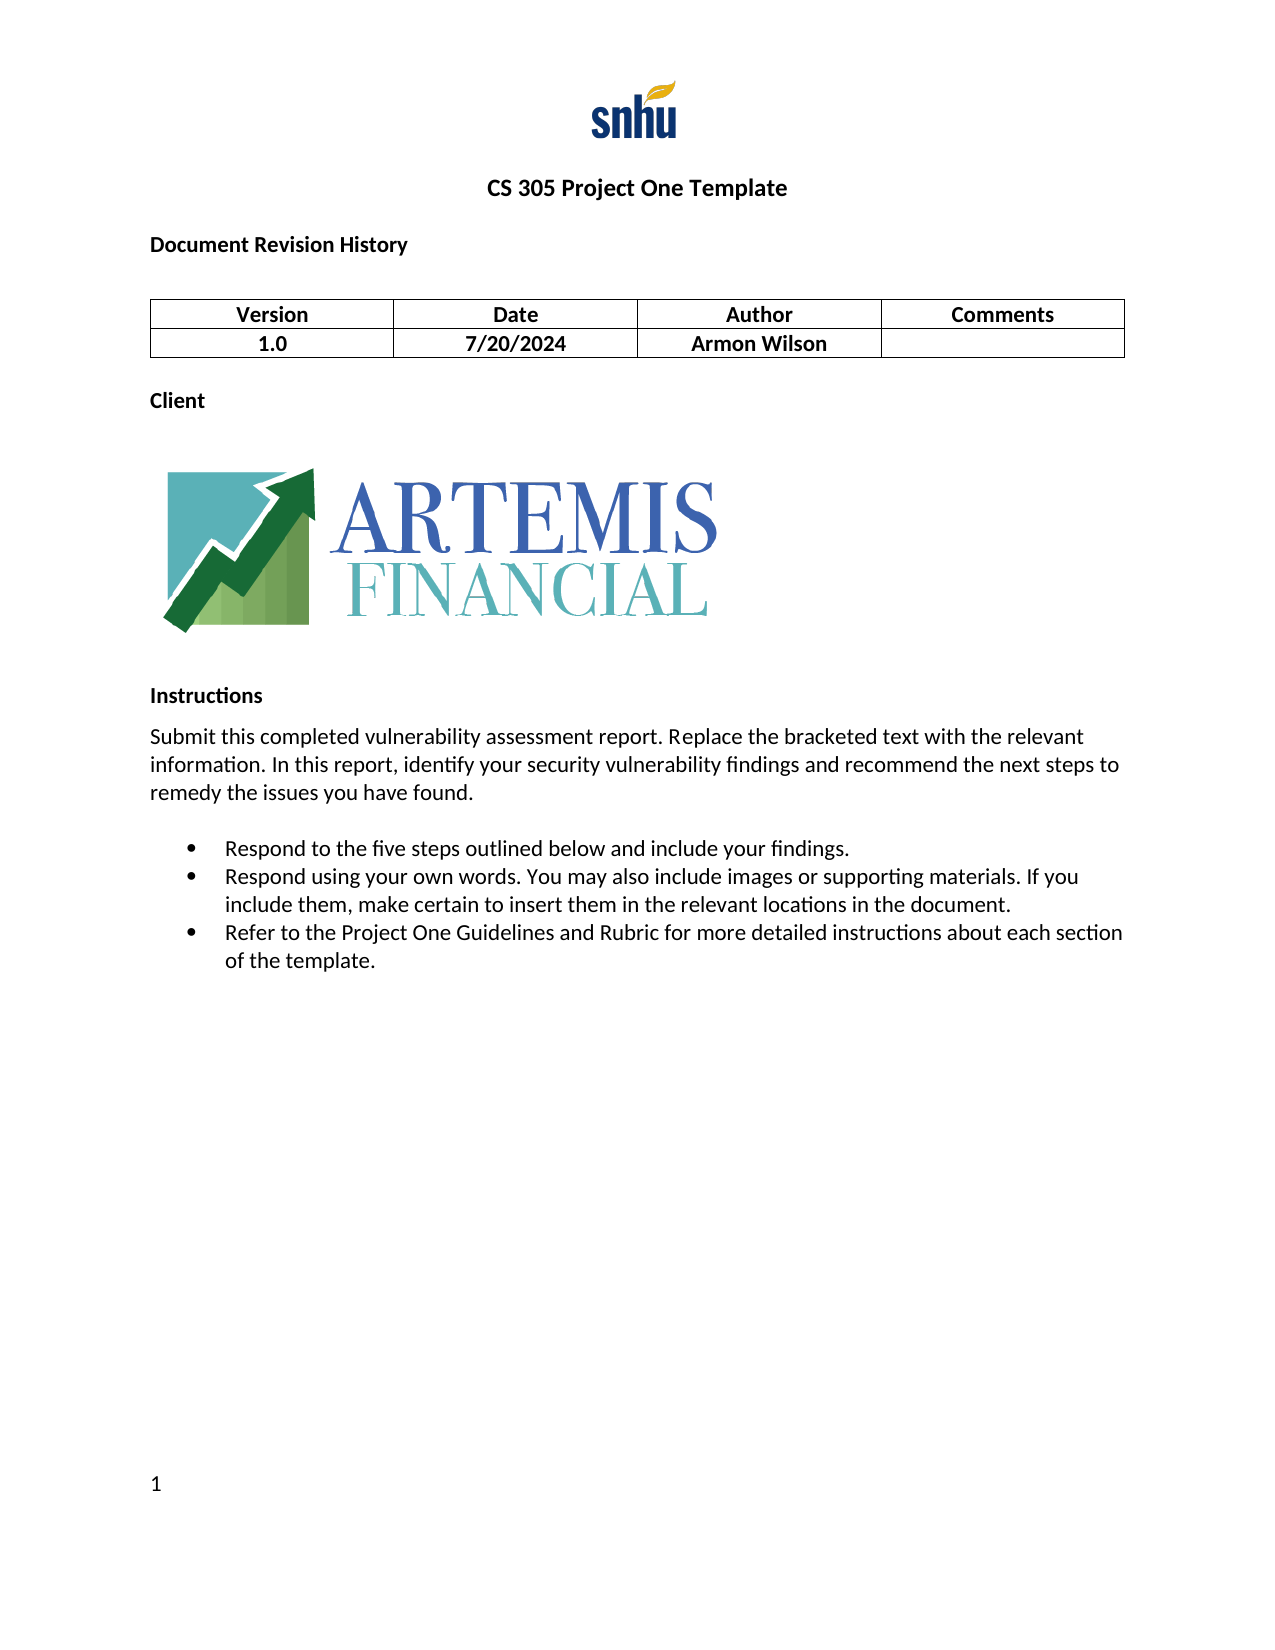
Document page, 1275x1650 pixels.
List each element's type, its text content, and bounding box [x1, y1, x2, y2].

table_header Date [394, 300, 637, 328]
table_header Version [151, 300, 393, 328]
table_cell 7/20/2024 [394, 329, 637, 357]
list Respond to the five steps outlined below and include your findings. [187, 834, 1125, 862]
subtitle CS 305 Project One Template [150, 172, 1125, 202]
picture [150, 454, 734, 654]
subtitle Instructions [150, 681, 1125, 709]
table_cell Armon Wilson [638, 329, 881, 357]
subtitle Document Revision History [150, 230, 1125, 258]
table_cell 1.0 [151, 329, 393, 357]
text Submit this completed vulnerability assessment report. Replace the bracketed text with the relevant information. In this report, identify your security vulnerability findings and recommend the next steps to remedy the issues you have found. [150, 722, 1125, 806]
table_cell [882, 329, 1124, 357]
list Refer to the Project One Guidelines and Rubric for more detailed instructions about each section of the template. [187, 918, 1125, 974]
table_header Comments [882, 300, 1124, 328]
list Respond using your own words. You may also include images or supporting materials. If you include them, make certain to insert them in the relevant locations in the document. [187, 862, 1125, 918]
table_header Author [638, 300, 881, 328]
picture [572, 75, 703, 147]
subtitle Client [150, 386, 1125, 414]
